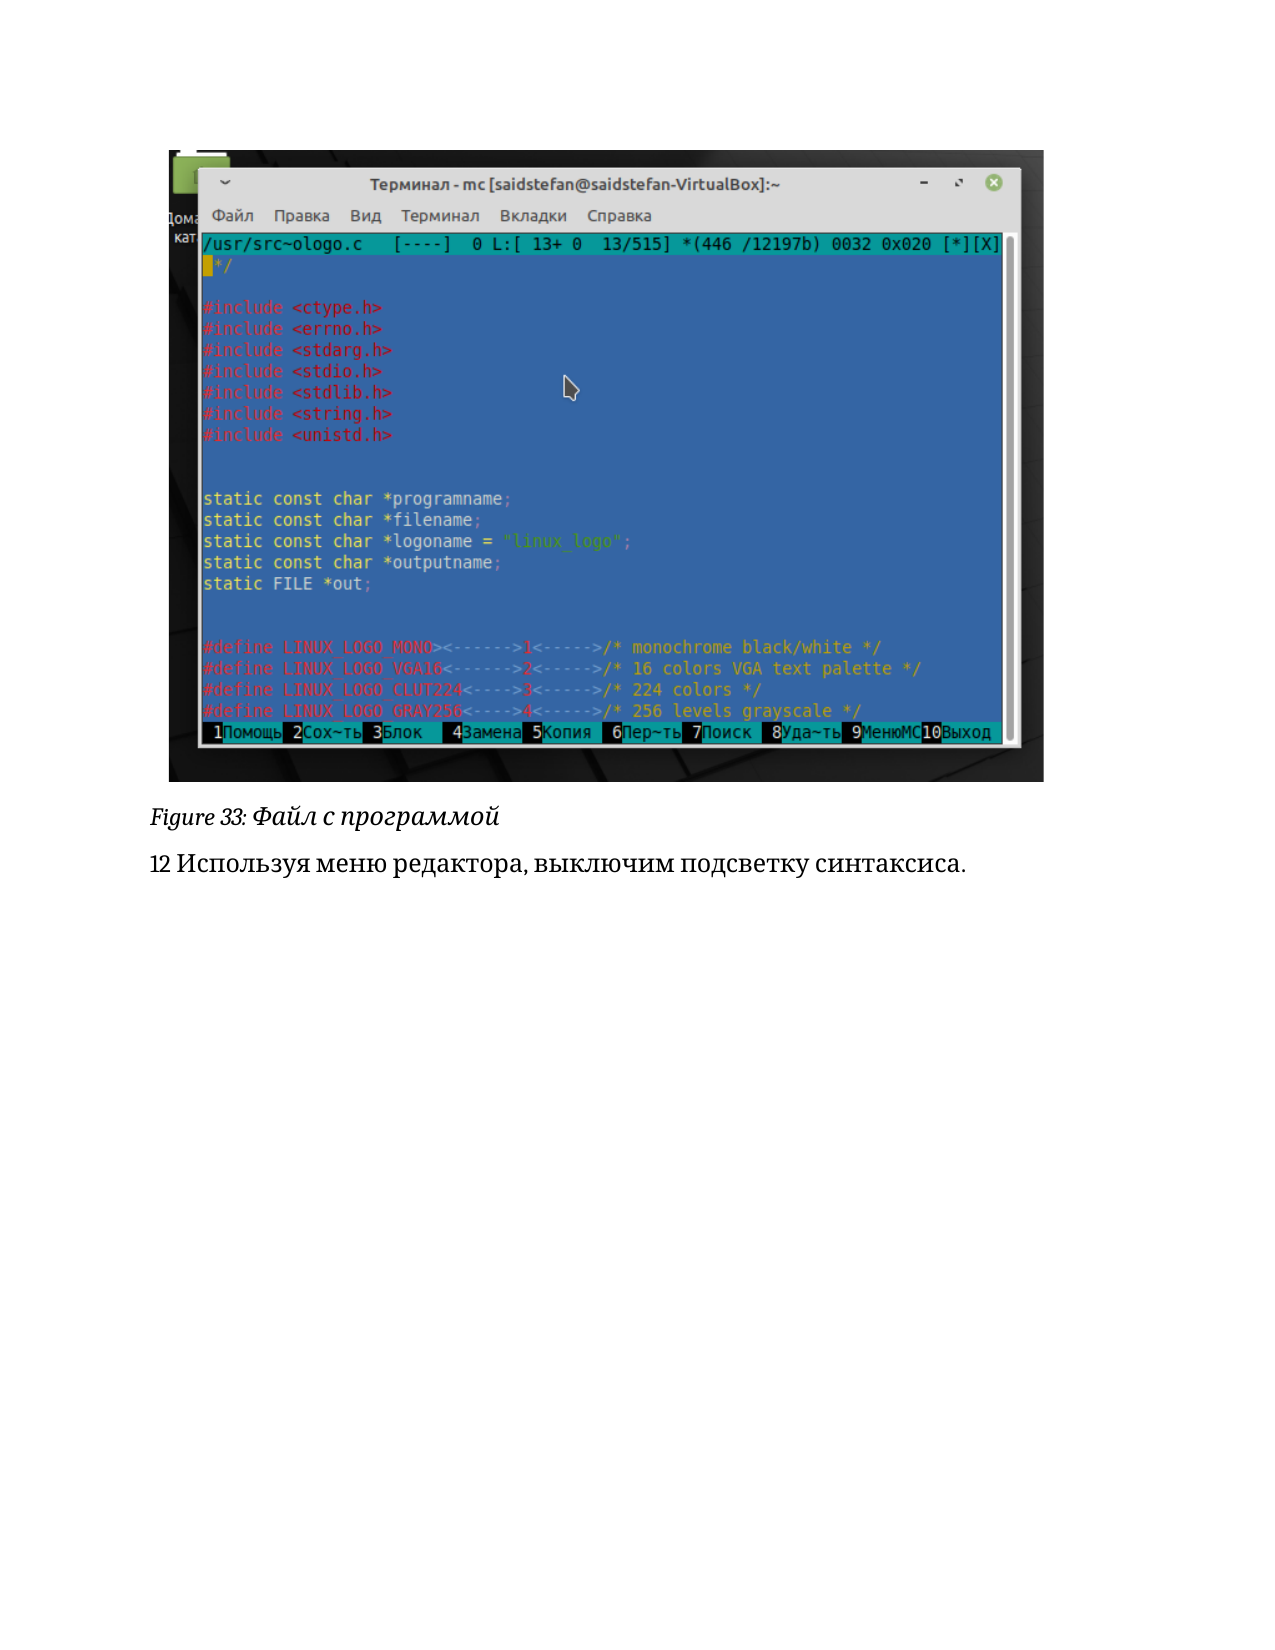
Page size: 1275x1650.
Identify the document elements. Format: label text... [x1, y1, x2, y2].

text 12 Используя меню редактора, выключим подсветку синтаксиса. [150, 850, 1125, 879]
text Figure 33: Файл с программой [150, 803, 1125, 832]
picture [168, 150, 1044, 782]
